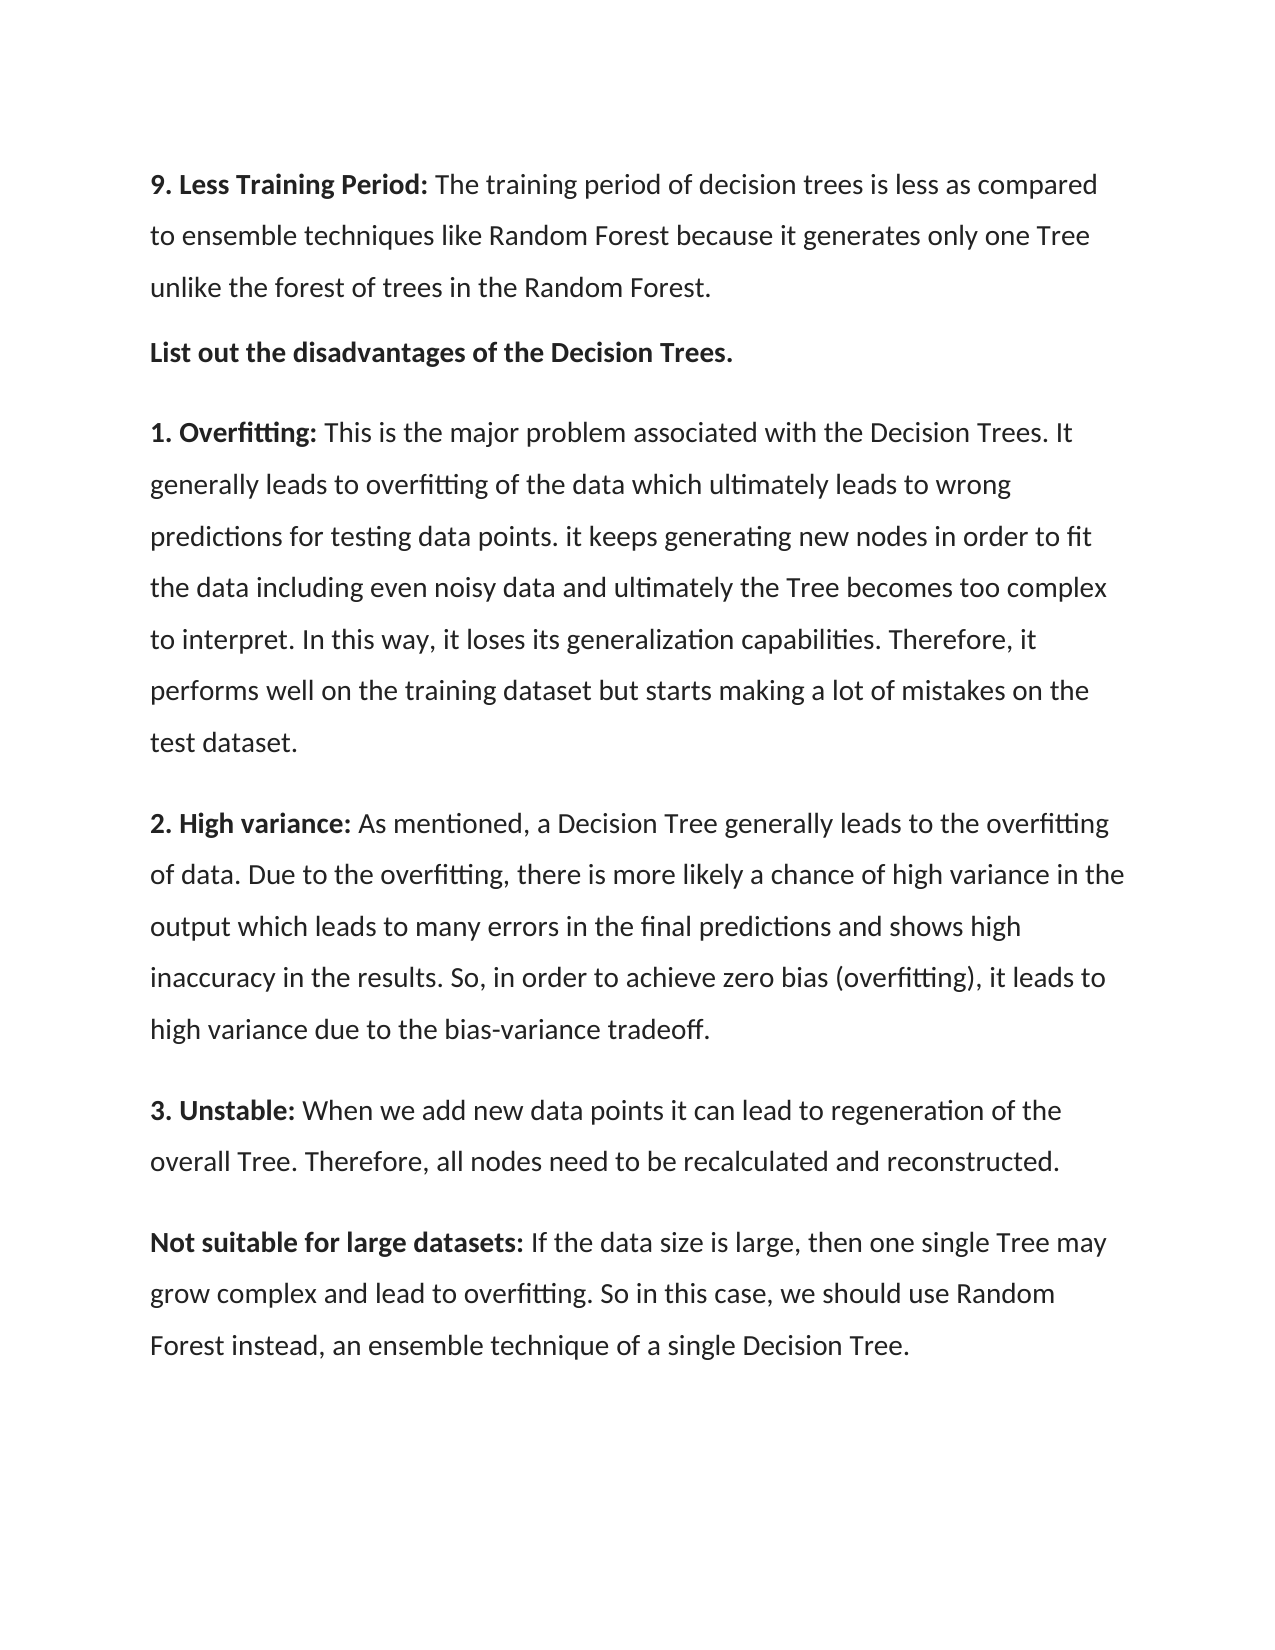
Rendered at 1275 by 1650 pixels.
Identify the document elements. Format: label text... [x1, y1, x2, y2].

subtitle List out the disadvantages of the Decision Trees. [150, 334, 1125, 369]
text Not suitable for large datasets: If the data size is large, then one single Tree may grow complex and lead to overfitting. So in this case, we should use Random Forest instead, an ensemble technique of a single Decision Tree. [150, 1208, 1125, 1363]
text 9. Less Training Period: The training period of decision trees is less as compared to ensemble techniques like Random Forest because it generates only one Tree unlike the forest of trees in the Random Forest. [150, 150, 1125, 305]
text 1. Overfitting: This is the major problem associated with the Decision Trees. It generally leads to overfitting of the data which ultimately leads to wrong predictions for testing data points. it keeps generating new nodes in order to fit the data including even noisy data and ultimately the Tree becomes too complex to interpret. In this way, it loses its generalization capabilities. Therefore, it performs well on the training dataset but starts making a lot of mistakes on the test dataset. [150, 399, 1125, 759]
text 2. High variance: As mentioned, a Decision Tree generally leads to the overfitting of data. Due to the overfitting, there is more likely a chance of high variance in the output which leads to many errors in the final predictions and shows high inaccuracy in the results. So, in order to achieve zero bias (overfitting), it leads to high variance due to the bias-variance tradeoff. [150, 789, 1125, 1047]
text 3. Unstable: When we add new data points it can lead to regeneration of the overall Tree. Therefore, all nodes need to be recalculated and reconstructed. [150, 1076, 1125, 1179]
